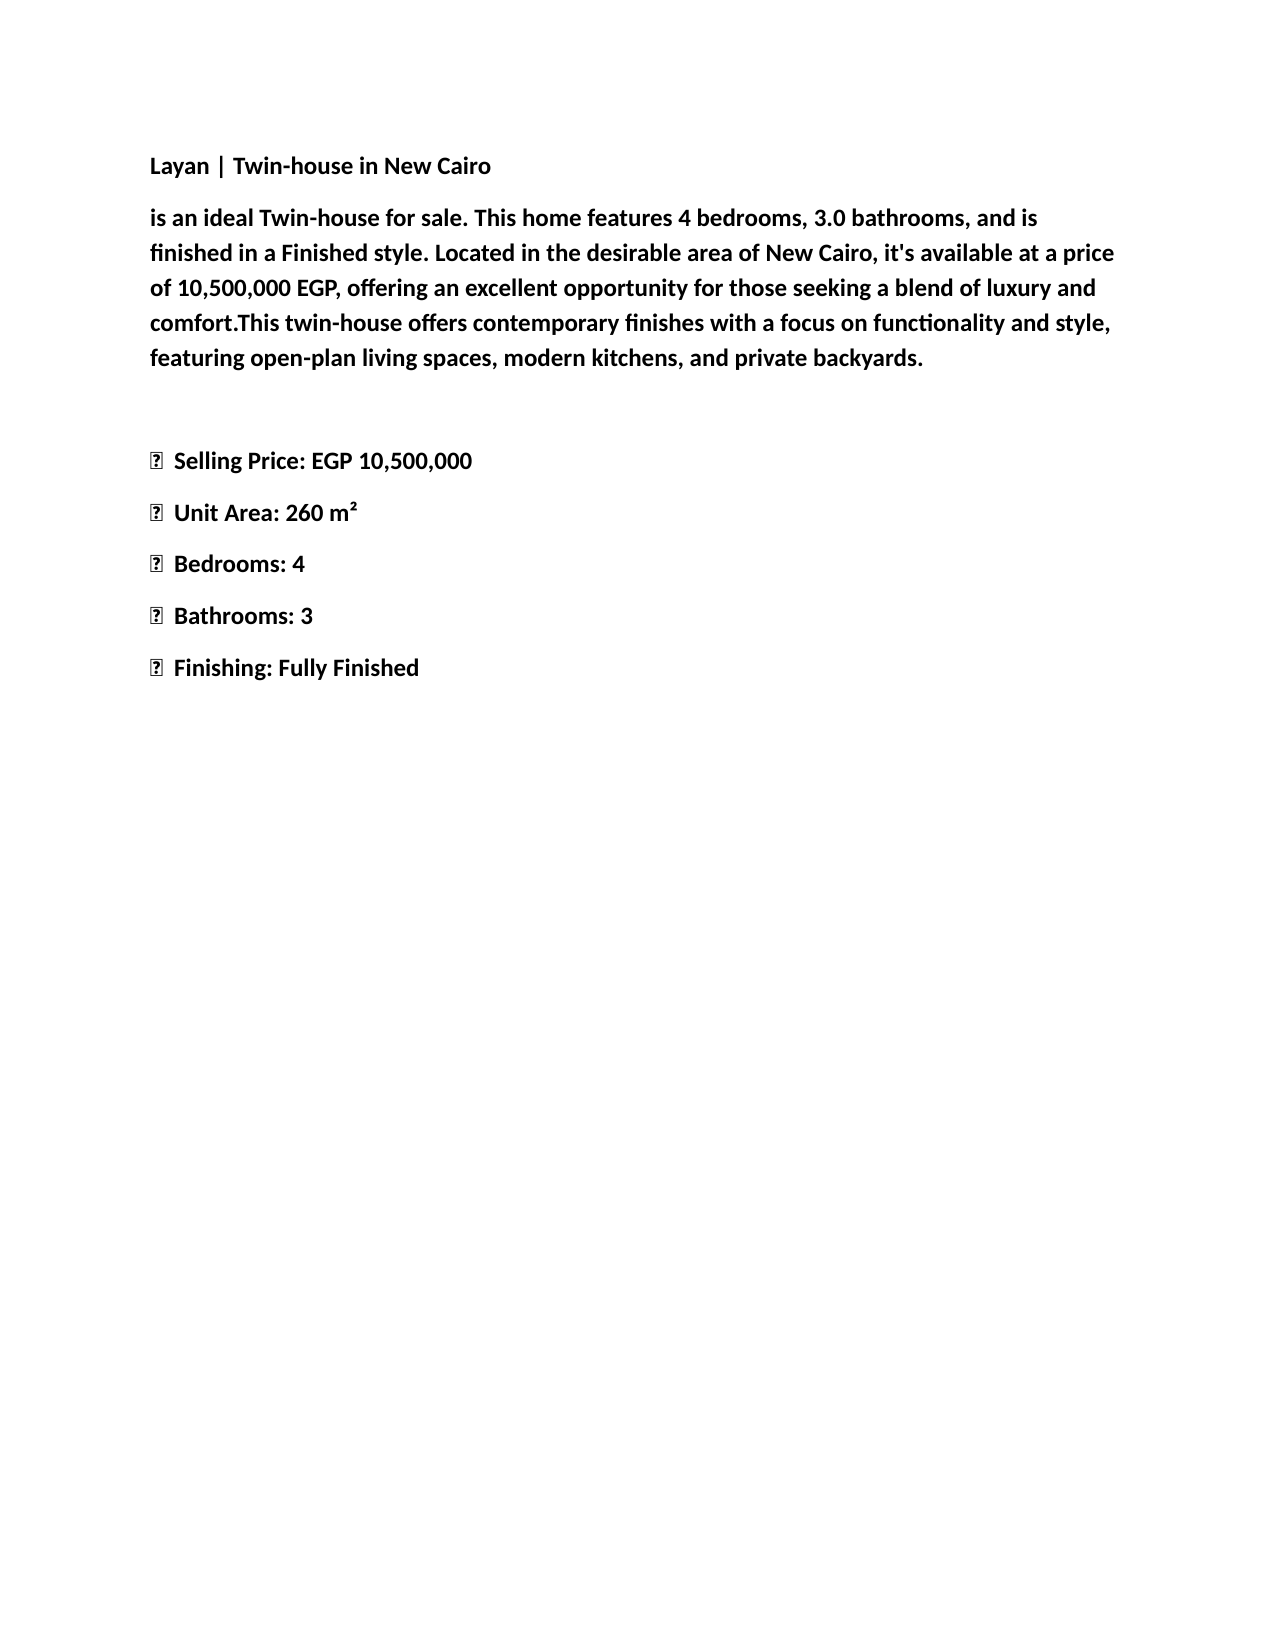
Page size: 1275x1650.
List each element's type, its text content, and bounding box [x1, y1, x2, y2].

text  Selling Price: EGP 10,500,000 [150, 445, 1125, 476]
text  Bedrooms: 4 [150, 548, 1125, 579]
text  Bathrooms: 3 [150, 600, 1125, 631]
text Layan | Twin-house in New Cairo [150, 150, 1125, 181]
text  Unit Area: 260 m² [150, 497, 1125, 527]
text is an ideal Twin-house for sale. This home features 4 bedrooms, 3.0 bathrooms, and is finished in a Finished style. Located in the desirable area of New Cairo, it's available at a price of 10,500,000 EGP, offering an excellent opportunity for those seeking a blend of luxury and comfort.This twin-house offers contemporary finishes with a focus on functionality and style, featuring open-plan living spaces, modern kitchens, and private backyards. [150, 202, 1125, 372]
text  Finishing: Fully Finished [150, 652, 1125, 682]
